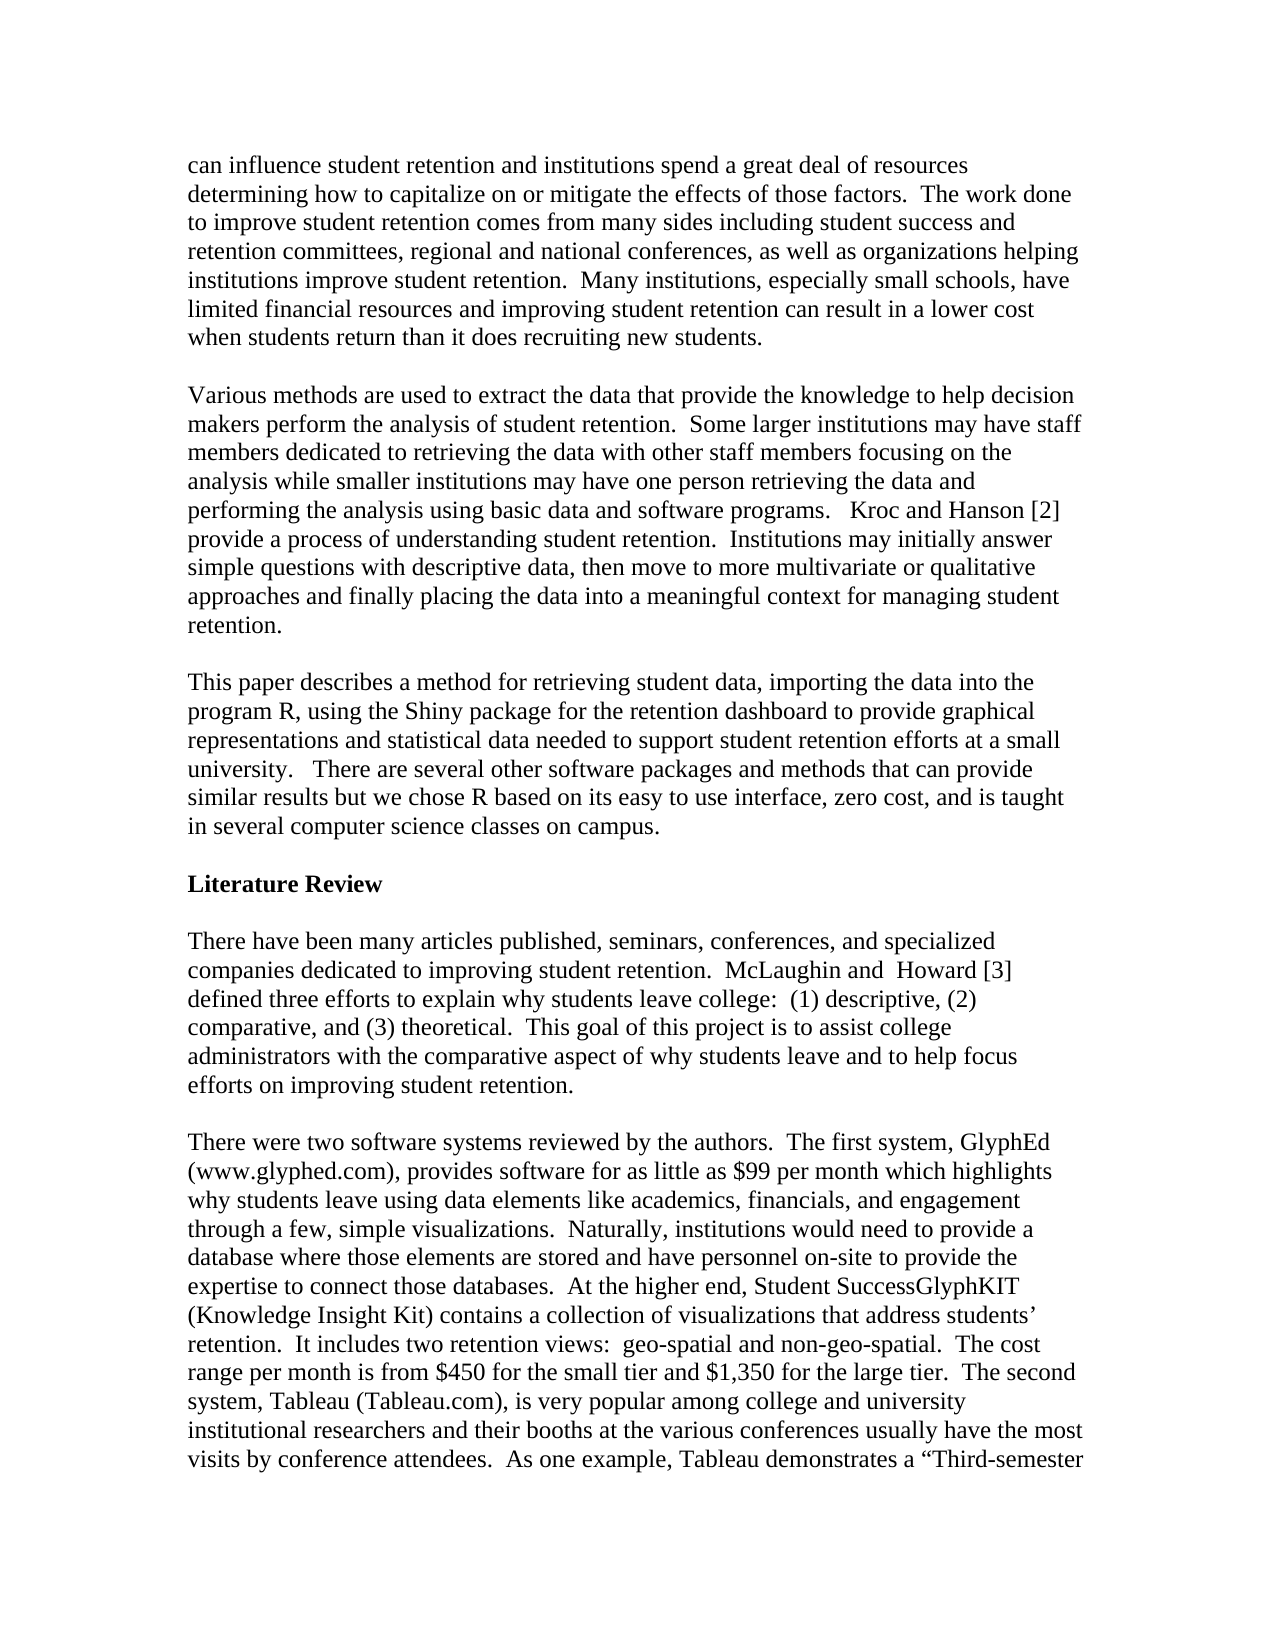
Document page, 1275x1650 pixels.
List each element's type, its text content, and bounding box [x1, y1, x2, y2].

text Literature Review [187, 869, 1087, 897]
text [187, 1127, 1087, 1472]
text There have been many articles published, seminars, conferences, and specialized companies dedicated to improving student retention. McLaughin and Howard [3] defined three efforts to explain why students leave college: (1) descriptive, (2) comparative, and (3) theoretical. This goal of this project is to assist college administrators with the comparative aspect of why students leave and to help focus efforts on improving student retention. [187, 926, 1087, 1099]
text This paper describes a method for retrieving student data, importing the data into the program R, using the Shiny package for the retention dashboard to provide graphical representations and statistical data needed to support student retention efforts at a small university. There are several other software packages and methods that can provide similar results but we chose R based on its easy to use interface, zero cost, and is taught in several computer science classes on campus. [187, 667, 1087, 840]
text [187, 150, 1087, 351]
text Various methods are used to extract the data that provide the knowledge to help decision makers perform the analysis of student retention. Some larger institutions may have staff members dedicated to retrieving the data with other staff members focusing on the analysis while smaller institutions may have one person retrieving the data and performing the analysis using basic data and software programs. Kroc and Hanson [2] provide a process of understanding student retention. Institutions may initially answer simple questions with descriptive data, then move to more multivariate or qualitative approaches and finally placing the data into a meaningful context for managing student retention. [187, 380, 1087, 639]
